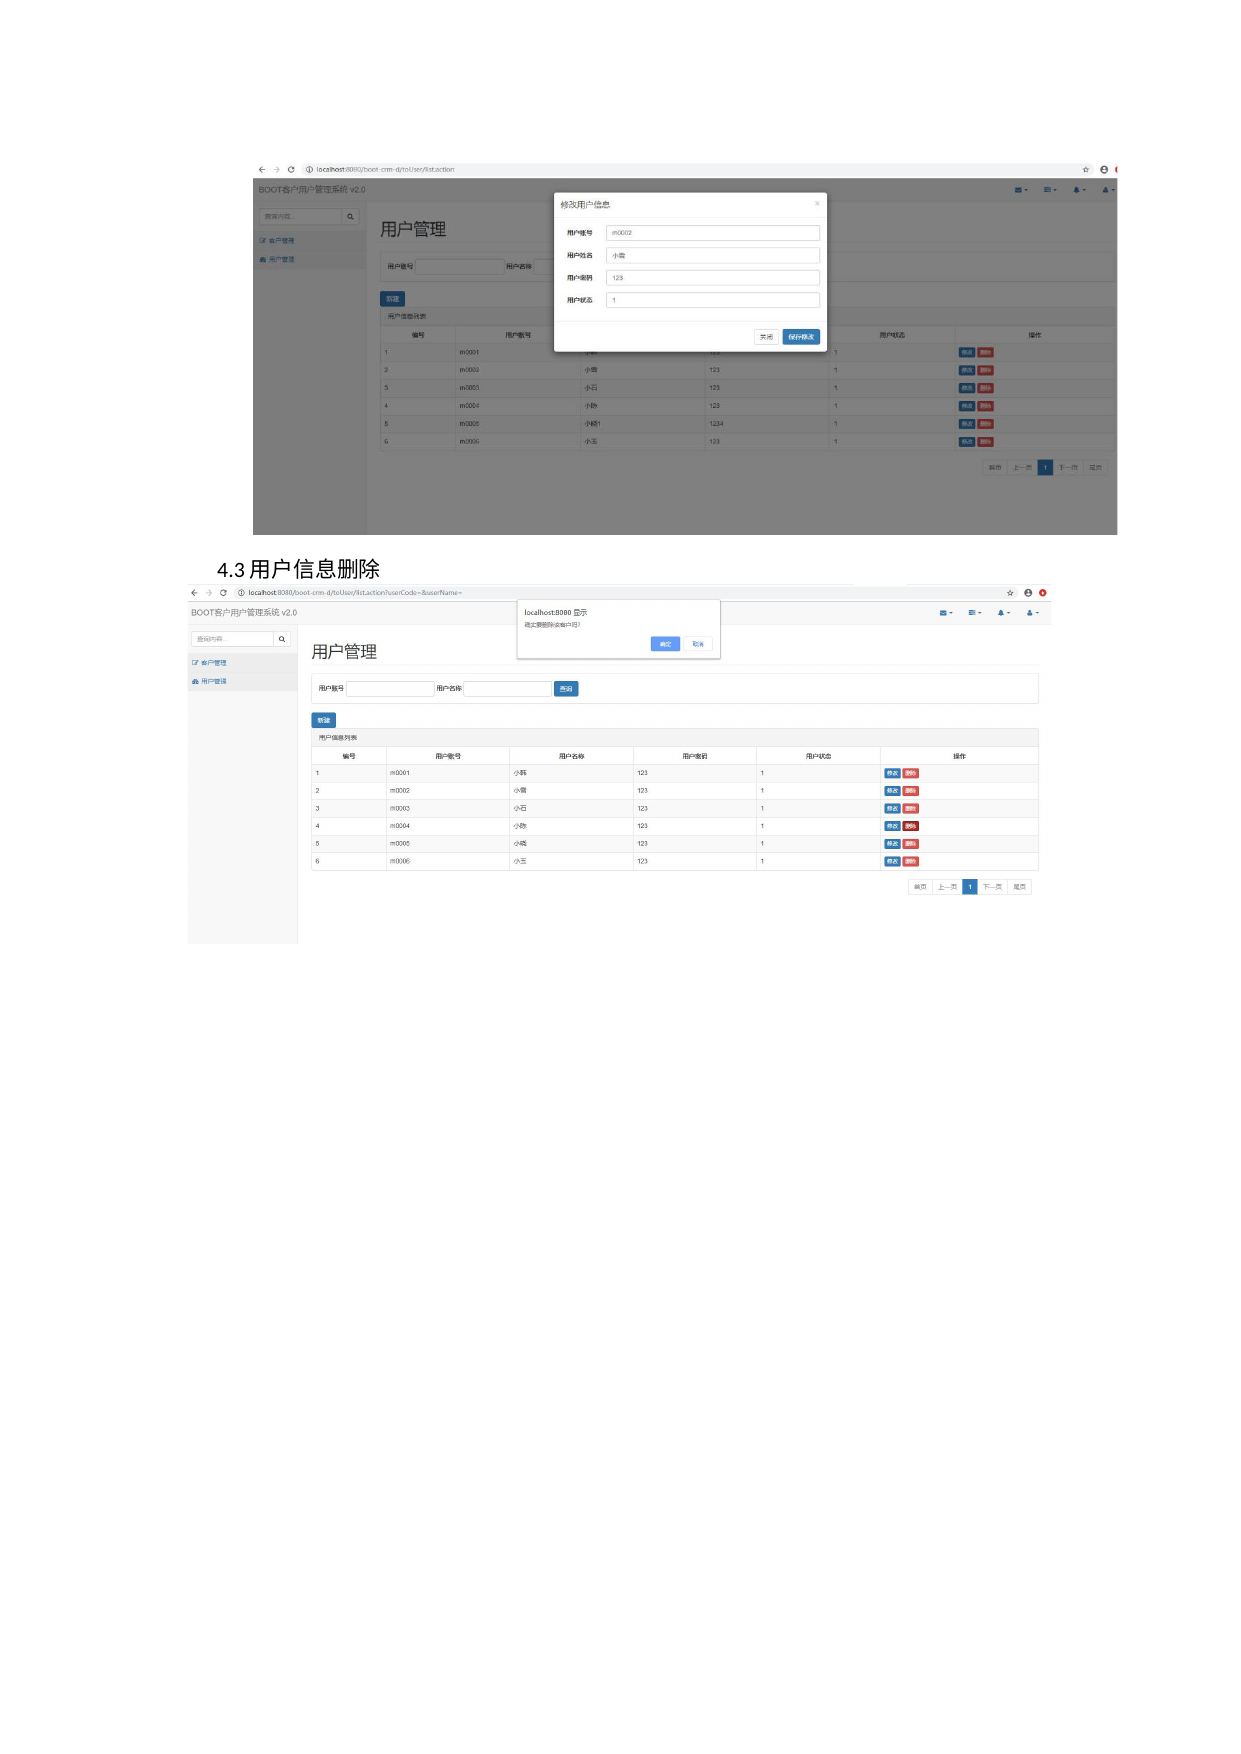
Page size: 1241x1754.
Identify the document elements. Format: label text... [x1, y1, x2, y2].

text 4.3用户信息删除 [187, 552, 1053, 584]
picture [187, 584, 1052, 944]
picture [253, 162, 1118, 535]
